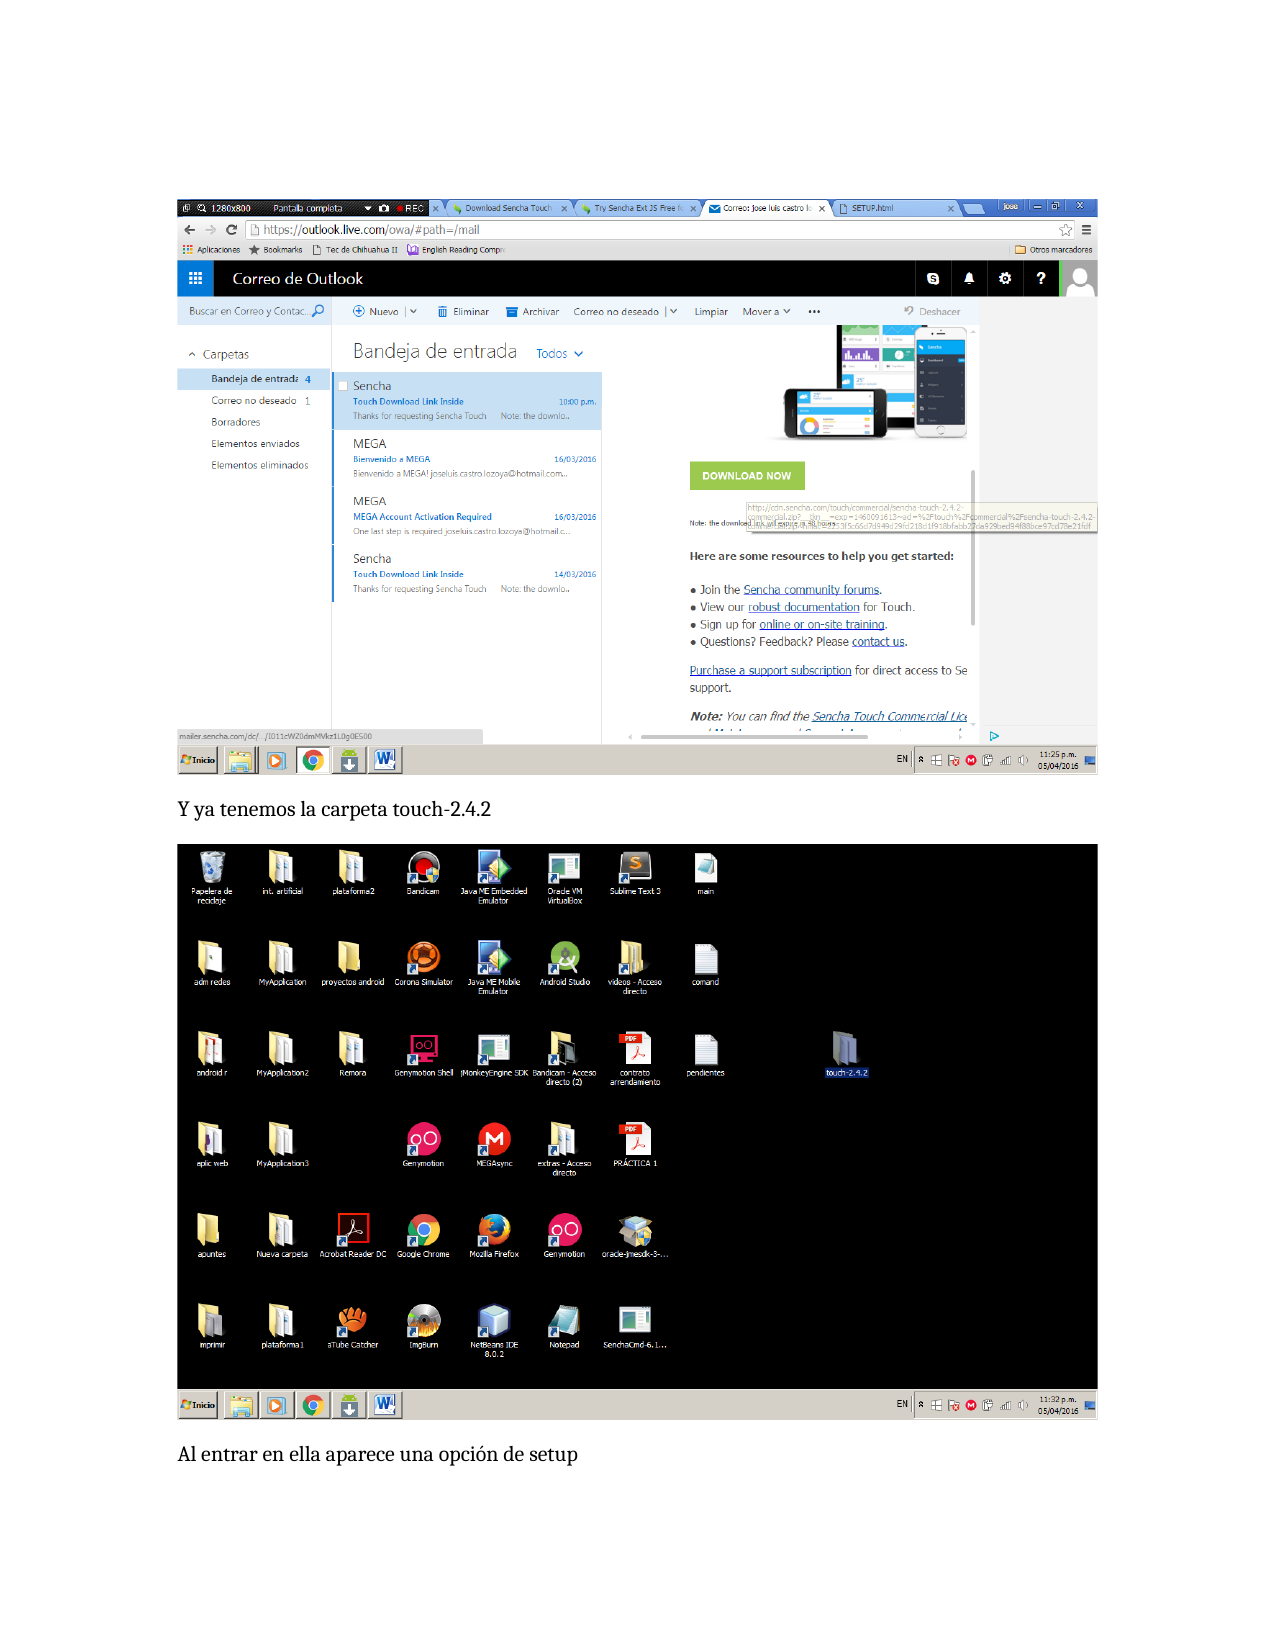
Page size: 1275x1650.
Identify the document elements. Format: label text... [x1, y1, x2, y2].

picture [177, 844, 1098, 1420]
picture [177, 199, 1098, 775]
text Y ya tenemos la carpeta touch-2.4.2 [177, 797, 1098, 822]
text Al entrar en ella aparece una opción de setup [177, 1442, 1098, 1467]
